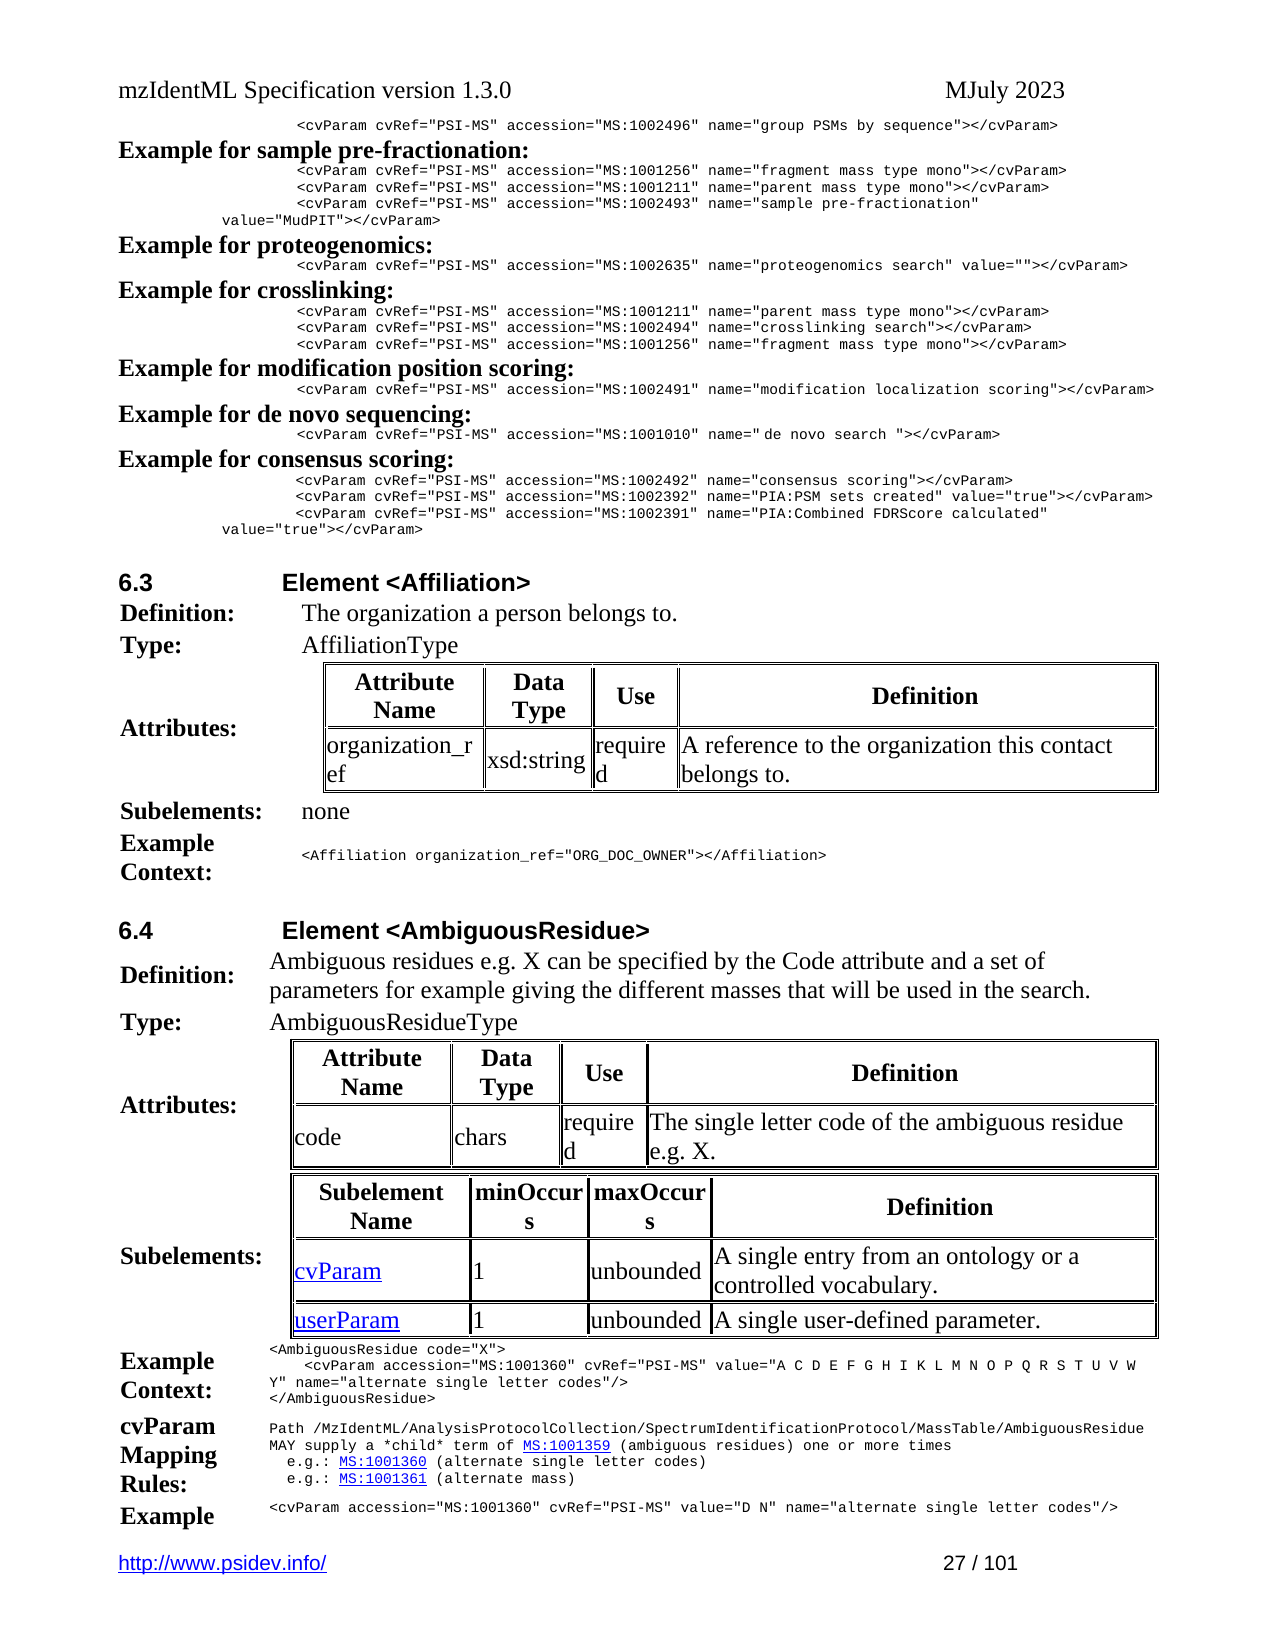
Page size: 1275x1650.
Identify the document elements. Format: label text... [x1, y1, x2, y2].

text <cvParam cvRef="PSI-MS" accession="MS:1002494" name="ing search"></cvParam> [222, 320, 1157, 337]
text <cvParam cvRef="PSI-MS" accession="MS:1001211" name="parent mass type mono"></cvParam> [222, 304, 1157, 320]
table_cell Attributes: [118, 660, 300, 794]
table_cell AffiliationType [300, 629, 1157, 660]
table_cell Example Context: [118, 826, 300, 887]
table_cell Subelements: [118, 795, 300, 826]
table_cell Attributes: [118, 1037, 268, 1171]
text <cvParam cvRef="PSI-MS" accession="MS:1002492" name="consensus scoring"></cvParam> [222, 473, 1157, 489]
text <cvParam cvRef="PSI-MS" accession="MS:1002391" name="PIA:Combined FDRScore calculated" value="true"></cvParam> [222, 506, 1157, 539]
text Example for sample pre-fractionation: [118, 135, 1157, 163]
text <cvParam cvRef="PSI-MS" accession="MS:1002392" name="PIA:PSM sets created" value="true"></cvParam> [222, 489, 1157, 506]
table_cell [300, 660, 1157, 794]
text <cvParam cvRef="PSI-MS" accession="MS:1001010" name=" de novo search "></cvParam> [222, 427, 1157, 444]
table_cell Example cvParams: [118, 1499, 268, 1531]
table_cell [268, 1037, 1157, 1171]
table_cell Type: [118, 629, 300, 660]
table_cell AmbiguousResidueType [268, 1005, 1157, 1037]
table_cell cvParam Mapping Rules: [118, 1410, 268, 1499]
table_header The organization a person belongs to. [300, 597, 1157, 628]
text <cvParam cvRef="PSI-MS" accession="MS:1001256" name="fragment mass type mono"></cvParam> [222, 337, 1157, 353]
table_header Ambiguous residues e.g. X can be specified by the Code attribute and a set of parameters for example giving the different masses that will be used in the search. [268, 945, 1157, 1005]
table_cell Subelements: [118, 1171, 268, 1340]
text <cvParam cvRef="PSI-MS" accession="MS:1001211" name="parent mass type mono"></cvParam> [222, 180, 1157, 197]
text <cvParam cvRef="PSI-MS" accession="MS:1002635" name="proteogenomics search" value=""></cvParam> [222, 258, 1157, 275]
subtitle Element <Affiliation> [118, 568, 1157, 597]
text <cvParam cvRef="PSI-MS" accession="MS:1002493" name="sample pre-fractionation" value="MudPIT"></cvParam> [222, 197, 1157, 230]
table_cell Type: [118, 1005, 268, 1037]
table_header Definition: [118, 597, 300, 628]
text Example for proteogenomics: [118, 230, 1157, 258]
table_cell Path /MzIdentML/AnalysisProtocolCollection/SpectrumIdentificationProtocol/MassTable/AmbiguousResidue MAY supply a *child* term of MS:1001359 (ambiguous residues) one or more times e.g.: MS:1001360 (alternate single letter codes) e.g.: MS:1001361 (alternate mass) [268, 1410, 1157, 1499]
table_cell <Affiliation organization_ref="ORG_DOC_OWNER"></Affiliation> [300, 826, 1157, 887]
table_cell <AmbiguousResidue code="X"> <cvParam accession="MS:1001360" cvRef="PSI-MS" value="A C D E F G H I K L M N O P Q R S T U V W Y" name="alternate single letter codes"/> </AmbiguousResidue> [268, 1340, 1157, 1410]
table_header Definition: [118, 945, 268, 1005]
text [222, 163, 1157, 180]
text <cvParam cvRef="PSI-MS" accession="MS:1002491" name="modification localization scoring"></cvParam> [222, 382, 1157, 399]
table_cell [268, 1171, 1157, 1340]
table_cell none [300, 795, 1157, 826]
table_cell Example Context: [118, 1340, 268, 1410]
subtitle Element <AmbiguousResidue> [118, 916, 1157, 944]
text Example for modification position scoring: [118, 353, 1157, 382]
text Example for consensus scoring: [118, 444, 1157, 473]
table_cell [268, 1499, 1157, 1531]
text Example for de novo sequencing: [118, 399, 1157, 427]
text <cvParam cvRef="PSI-MS" accession="MS:1002496" name="group PSMs by sequence"></cvParam> [222, 118, 1157, 135]
text Example for ing: [118, 275, 1157, 304]
